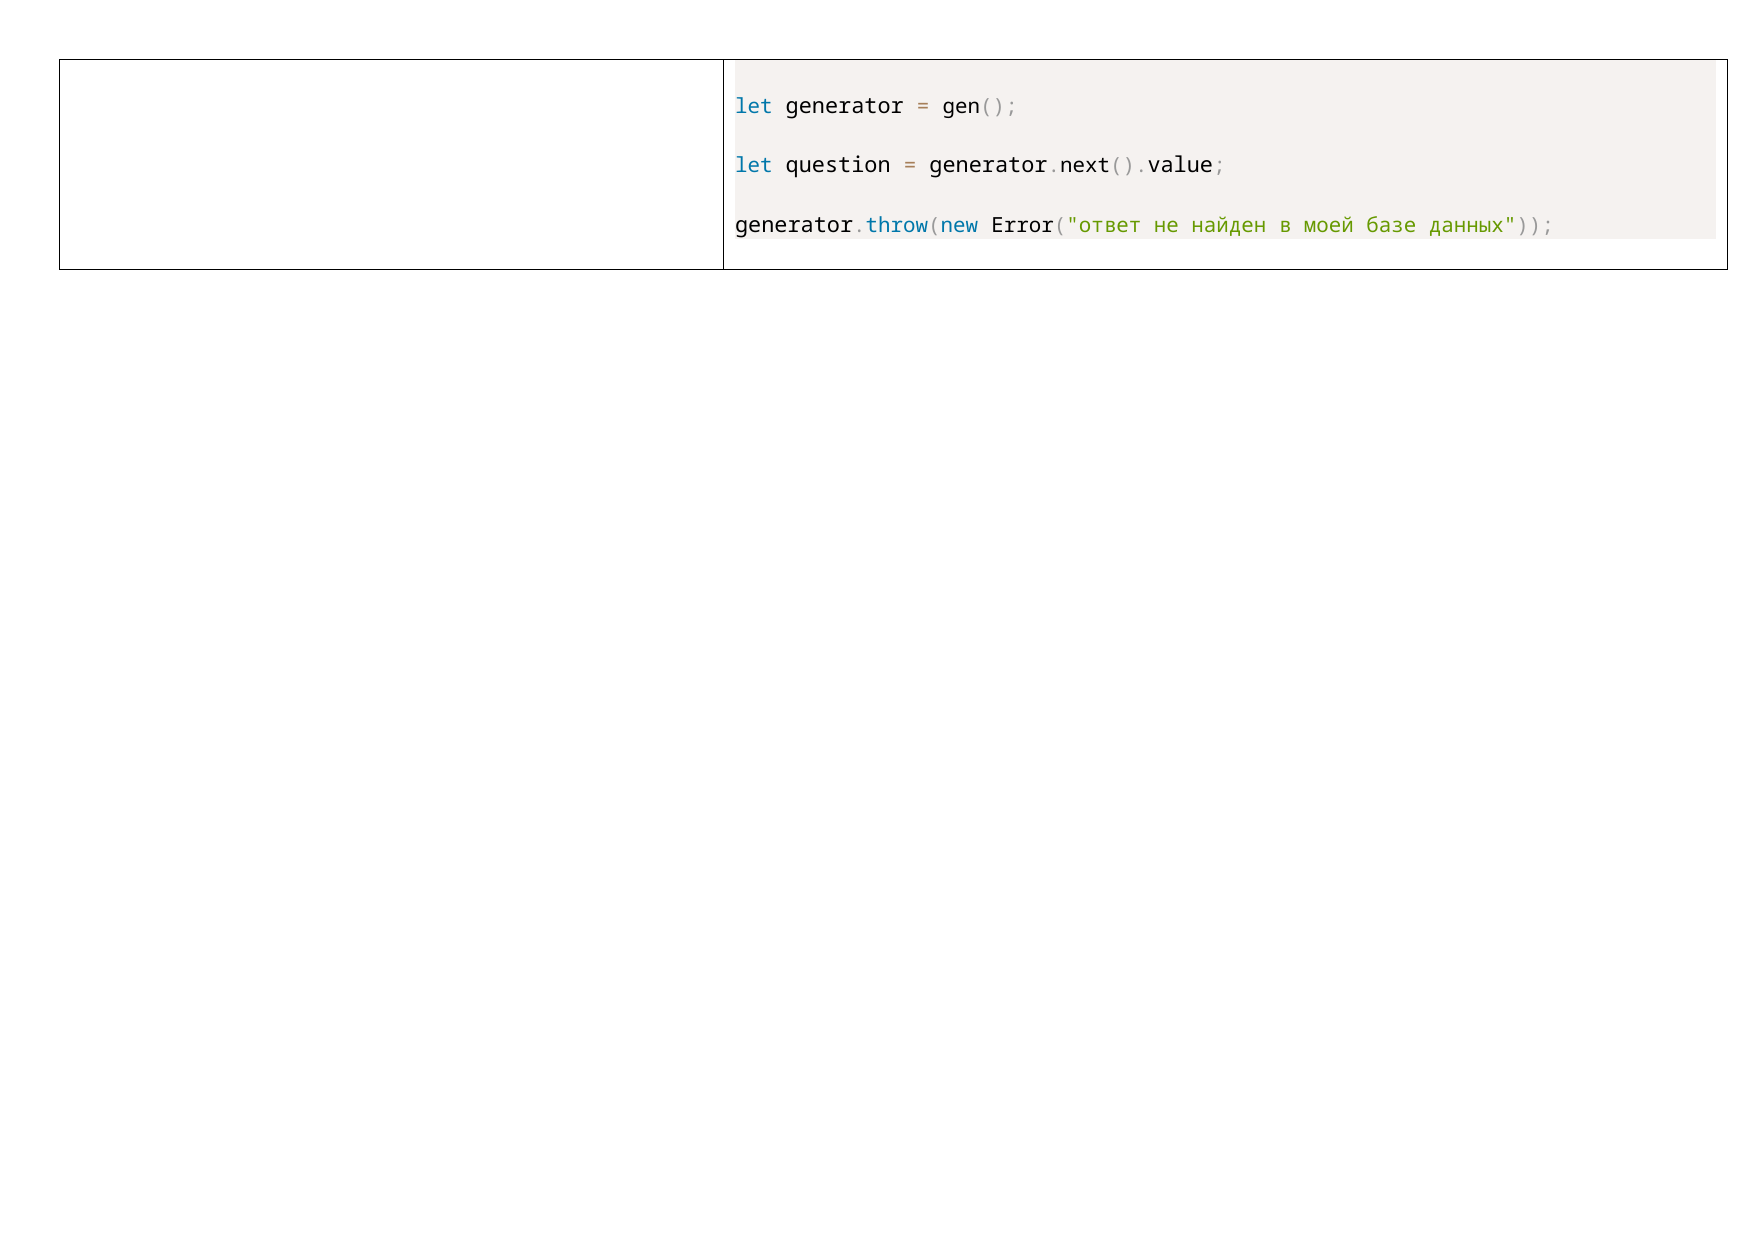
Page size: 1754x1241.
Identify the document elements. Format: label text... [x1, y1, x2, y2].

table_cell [60, 60, 723, 269]
